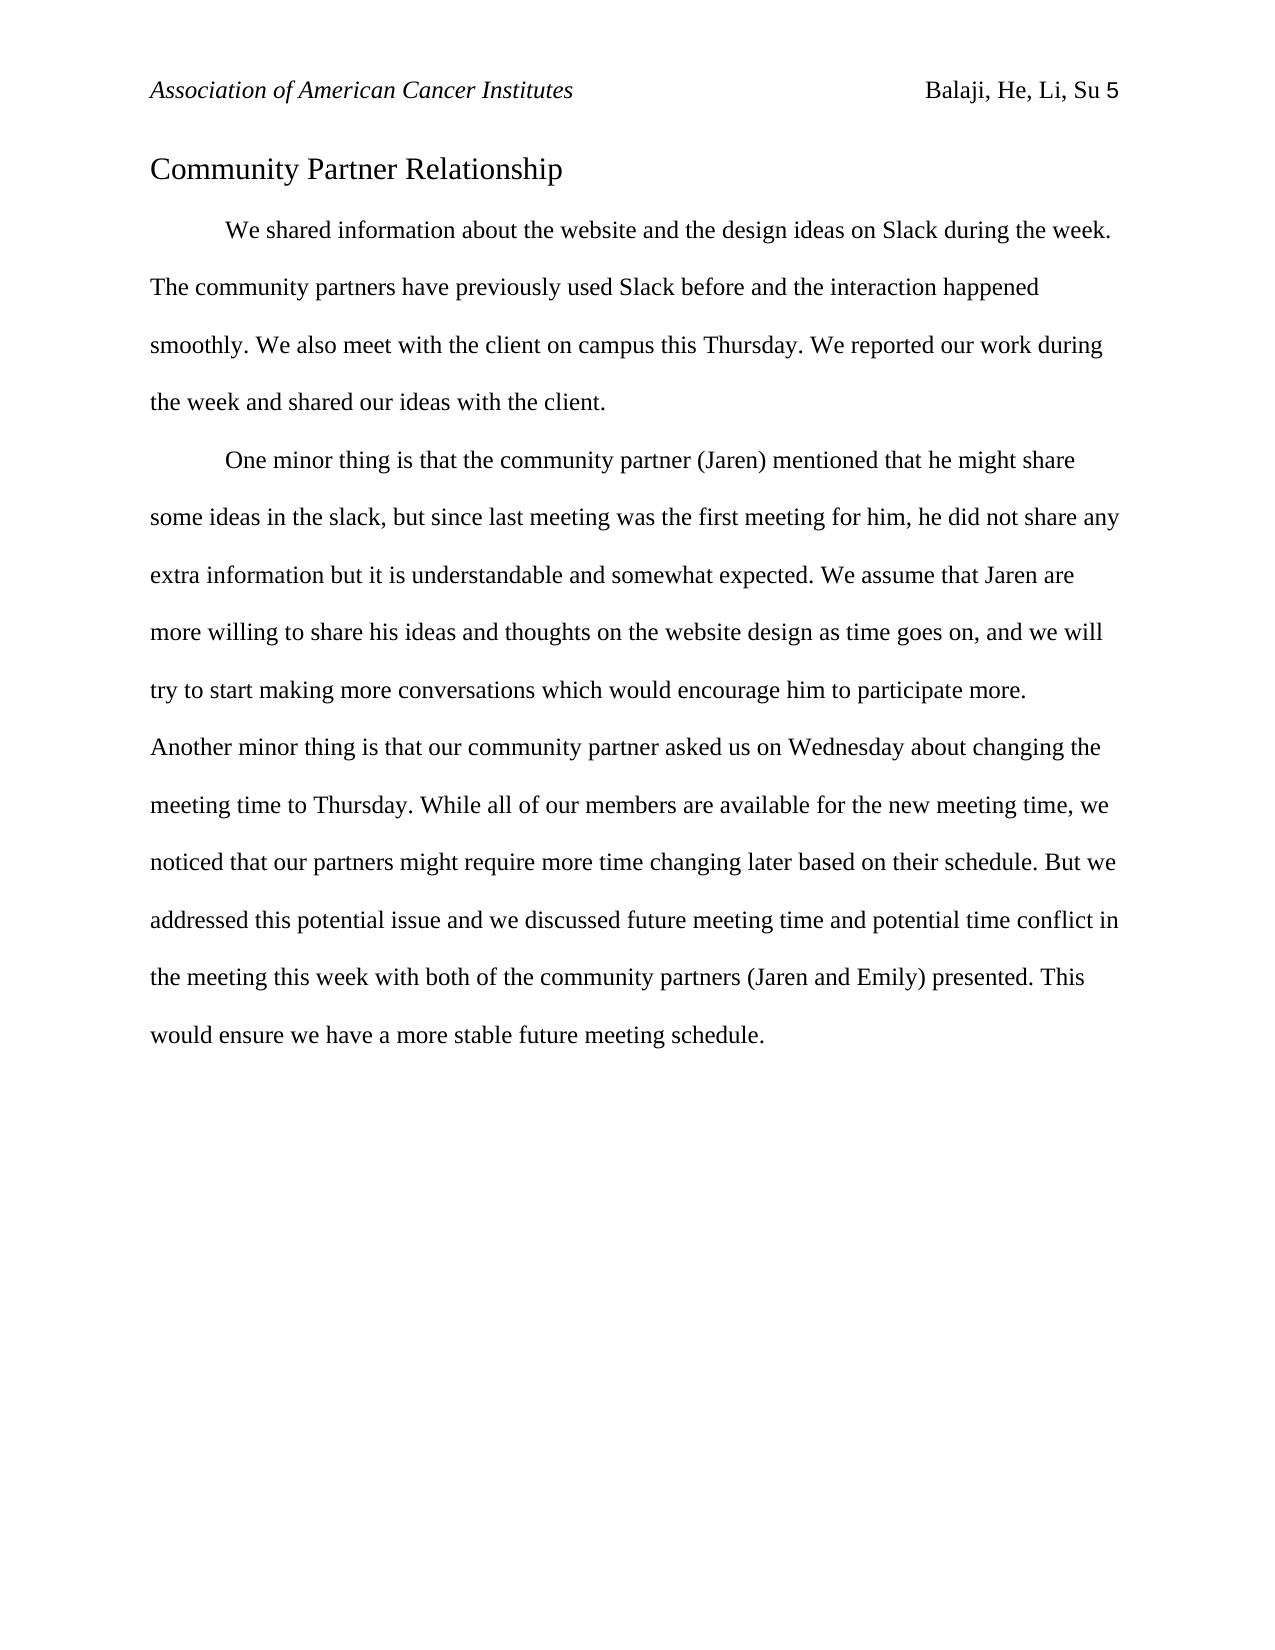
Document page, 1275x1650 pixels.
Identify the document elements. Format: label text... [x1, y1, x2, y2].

text Another minor thing is that our community partner asked us on Wednesday about changing the meeting time to Thursday. While all of our members are available for the new meeting time, we noticed that our partners might require more time changing later based on their schedule. But we addressed this potential issue and we discussed future meeting time and potential time conflict in the meeting this week with both of the community partners (Jaren and Emily) presented. This would ensure we have a more stable future meeting schedule. [150, 732, 1125, 1048]
text One minor thing is that the community partner (Jaren) mentioned that he might share some ideas in the slack, but since last meeting was the first meeting for him, he did not share any extra information but it is understandable and somewhat expected. We assume that Jaren are more willing to share his ideas and thoughts on the website design as time goes on, and we will try to start making more conversations which would encourage him to participate more. [150, 445, 1125, 703]
subtitle Community Partner Relationship We shared information about the website and the design ideas on Slack during the week. The community partners have previously used Slack before and the interaction happened smoothly. We also meet with the client on campus this Thursday. We reported our work during the week and shared our ideas with the client. [150, 150, 1125, 416]
